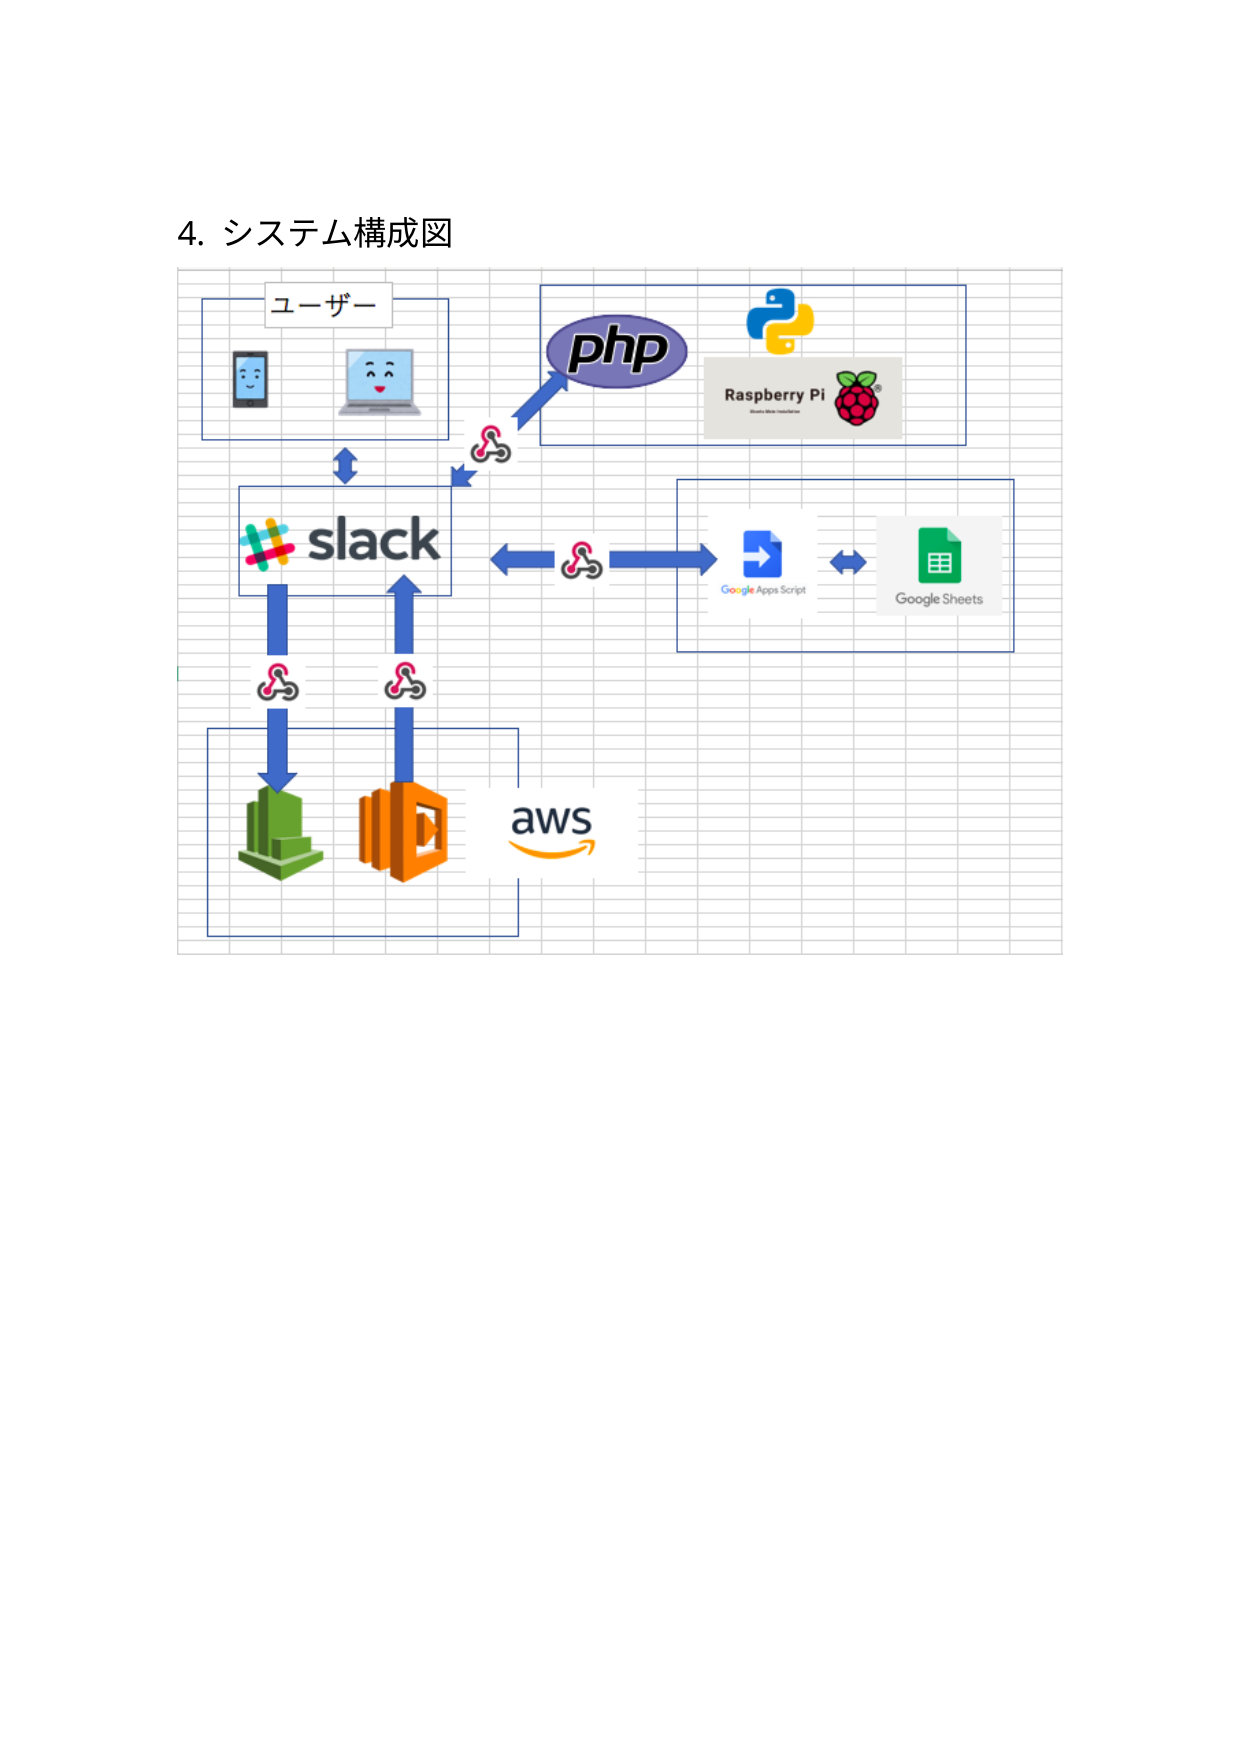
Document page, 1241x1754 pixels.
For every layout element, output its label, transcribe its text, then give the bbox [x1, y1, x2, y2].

subtitle システム構成図 [177, 207, 1063, 255]
picture [177, 267, 1063, 955]
